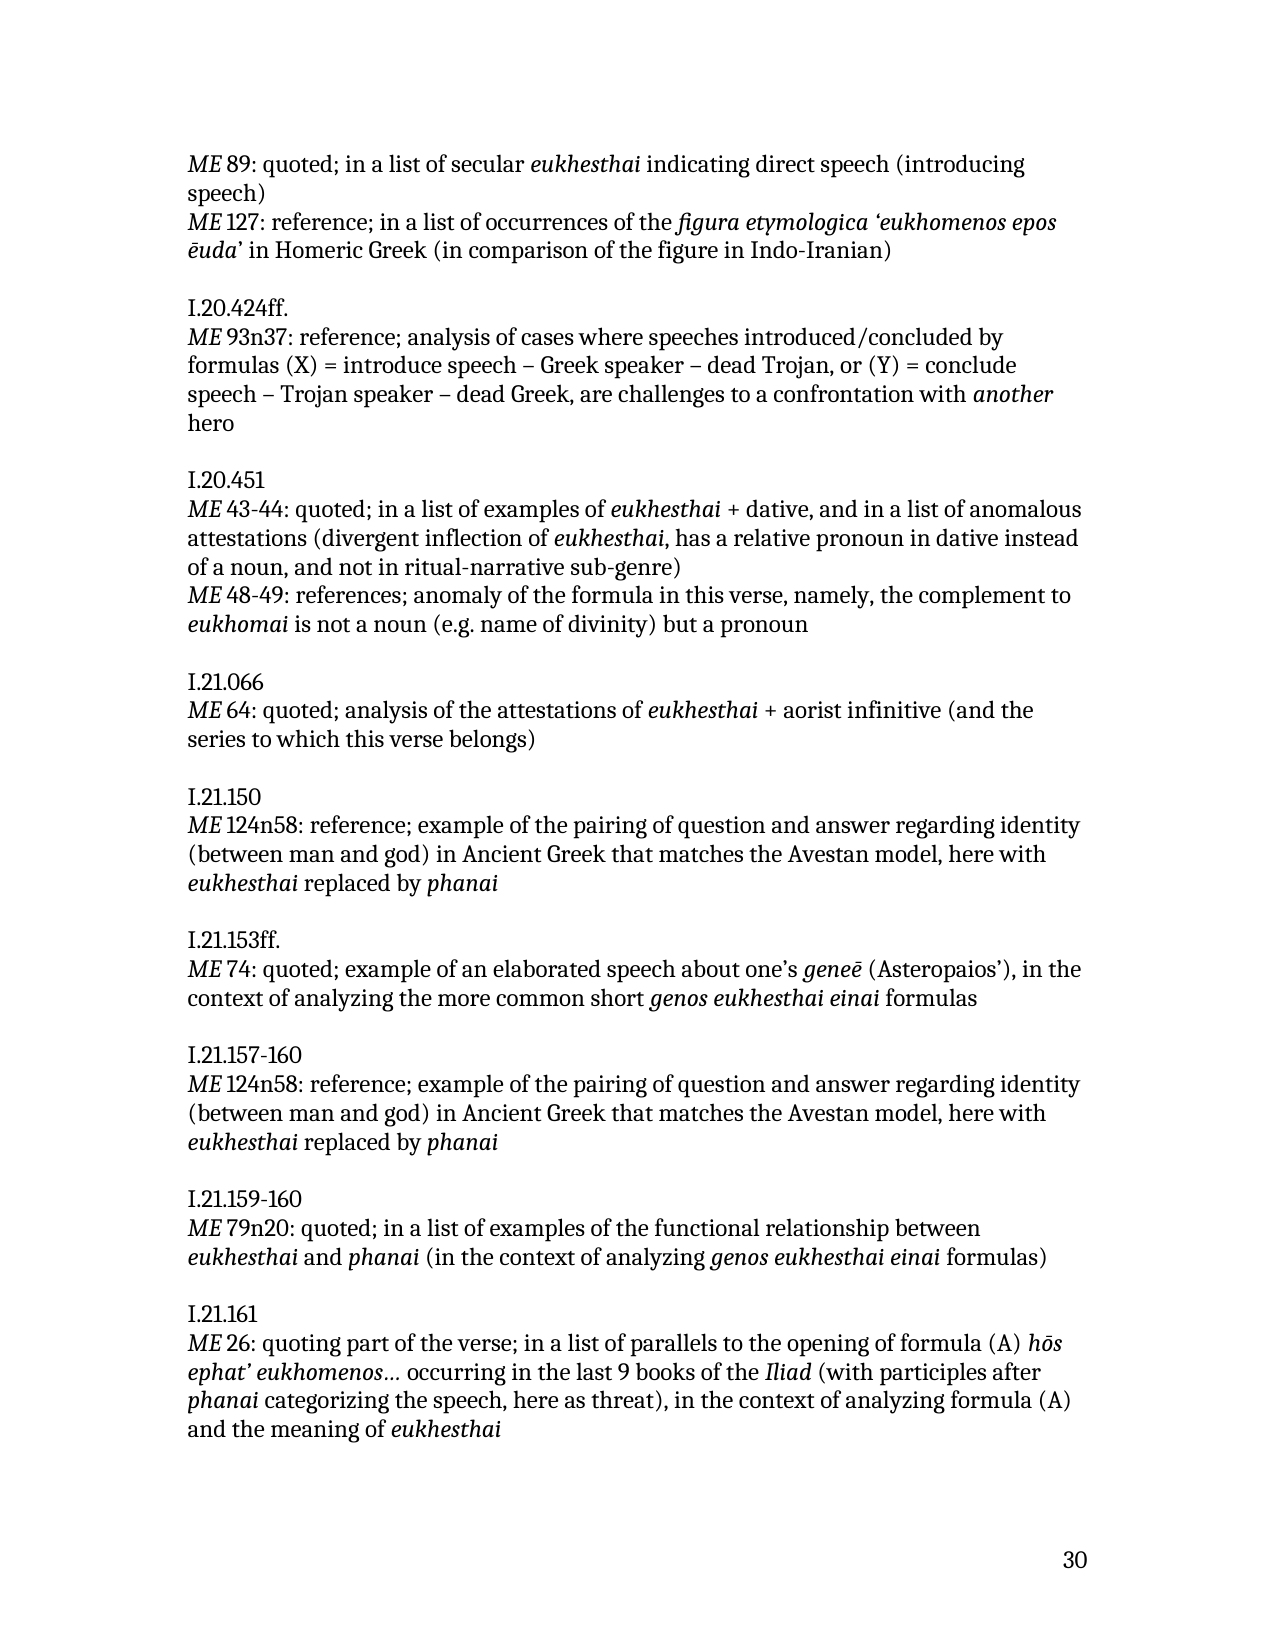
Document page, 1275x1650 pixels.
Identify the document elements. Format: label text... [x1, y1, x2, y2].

text ME 74: quoted; example of an elaborated speech about one’s geneē (Asteropaios’), in the context of analyzing the more common short genos eukhesthai einai formulas [187, 955, 1087, 1012]
text ME 79n20: quoted; in a list of examples of the functional relationship between eukhesthai and phanai (in the context of analyzing genos eukhesthai einai formulas) [187, 1214, 1087, 1271]
text ME 48-49: references; anomaly of the formula in this verse, namely, the complement to eukhomai is not a noun (e.g. name of divinity) but a pronoun [187, 581, 1087, 639]
text I.21.159-160 [187, 1185, 1087, 1214]
text ME 26: quoting part of the verse; in a list of parallels to the opening of formula (A) hōs ephat’ eukhomenos… occurring in the last 9 books of the Iliad (with participles after phanai categorizing the speech, here as threat), in the context of analyzing formula (A) and the meaning of eukhesthai [187, 1329, 1087, 1444]
text I.21.161 [187, 1300, 1087, 1329]
text ME 89: quoted; in a list of secular eukhesthai indicating direct speech (introducing speech) [187, 150, 1087, 207]
text ME 124n58: reference; example of the pairing of question and answer regarding identity (between man and god) in Ancient Greek that matches the Avestan model, here with eukhesthai replaced by phanai [187, 811, 1087, 897]
text I.21.066 [187, 667, 1087, 696]
text I.21.153ff. [187, 926, 1087, 955]
text ME 43-44: quoted; in a list of examples of eukhesthai + dative, and in a list of anomalous attestations (divergent inflection of eukhesthai, has a relative pronoun in dative instead of a noun, and not in ritual-narrative sub-genre) [187, 495, 1087, 581]
text I.21.157-160 [187, 1041, 1087, 1070]
text ME 127: reference; in a list of occurrences of the figura etymologica ‘eukhomenos epos ēuda’ in Homeric Greek (in comparison of the figure in Indo-Iranian) [187, 207, 1087, 265]
text ME 93n37: reference; analysis of cases where speeches introduced/concluded by formulas (X) = introduce speech – Greek speaker – dead Trojan, or (Y) = conclude speech – Trojan speaker – dead Greek, are challenges to a confrontation with another hero [187, 322, 1087, 437]
text I.21.150 [187, 782, 1087, 811]
text ME 124n58: reference; example of the pairing of question and answer regarding identity (between man and god) in Ancient Greek that matches the Avestan model, here with eukhesthai replaced by phanai [187, 1070, 1087, 1156]
text I.20.451 [187, 466, 1087, 495]
text ME 64: quoted; analysis of the attestations of eukhesthai + aorist infinitive (and the series to which this verse belongs) [187, 696, 1087, 754]
text I.20.424ff. [187, 294, 1087, 322]
